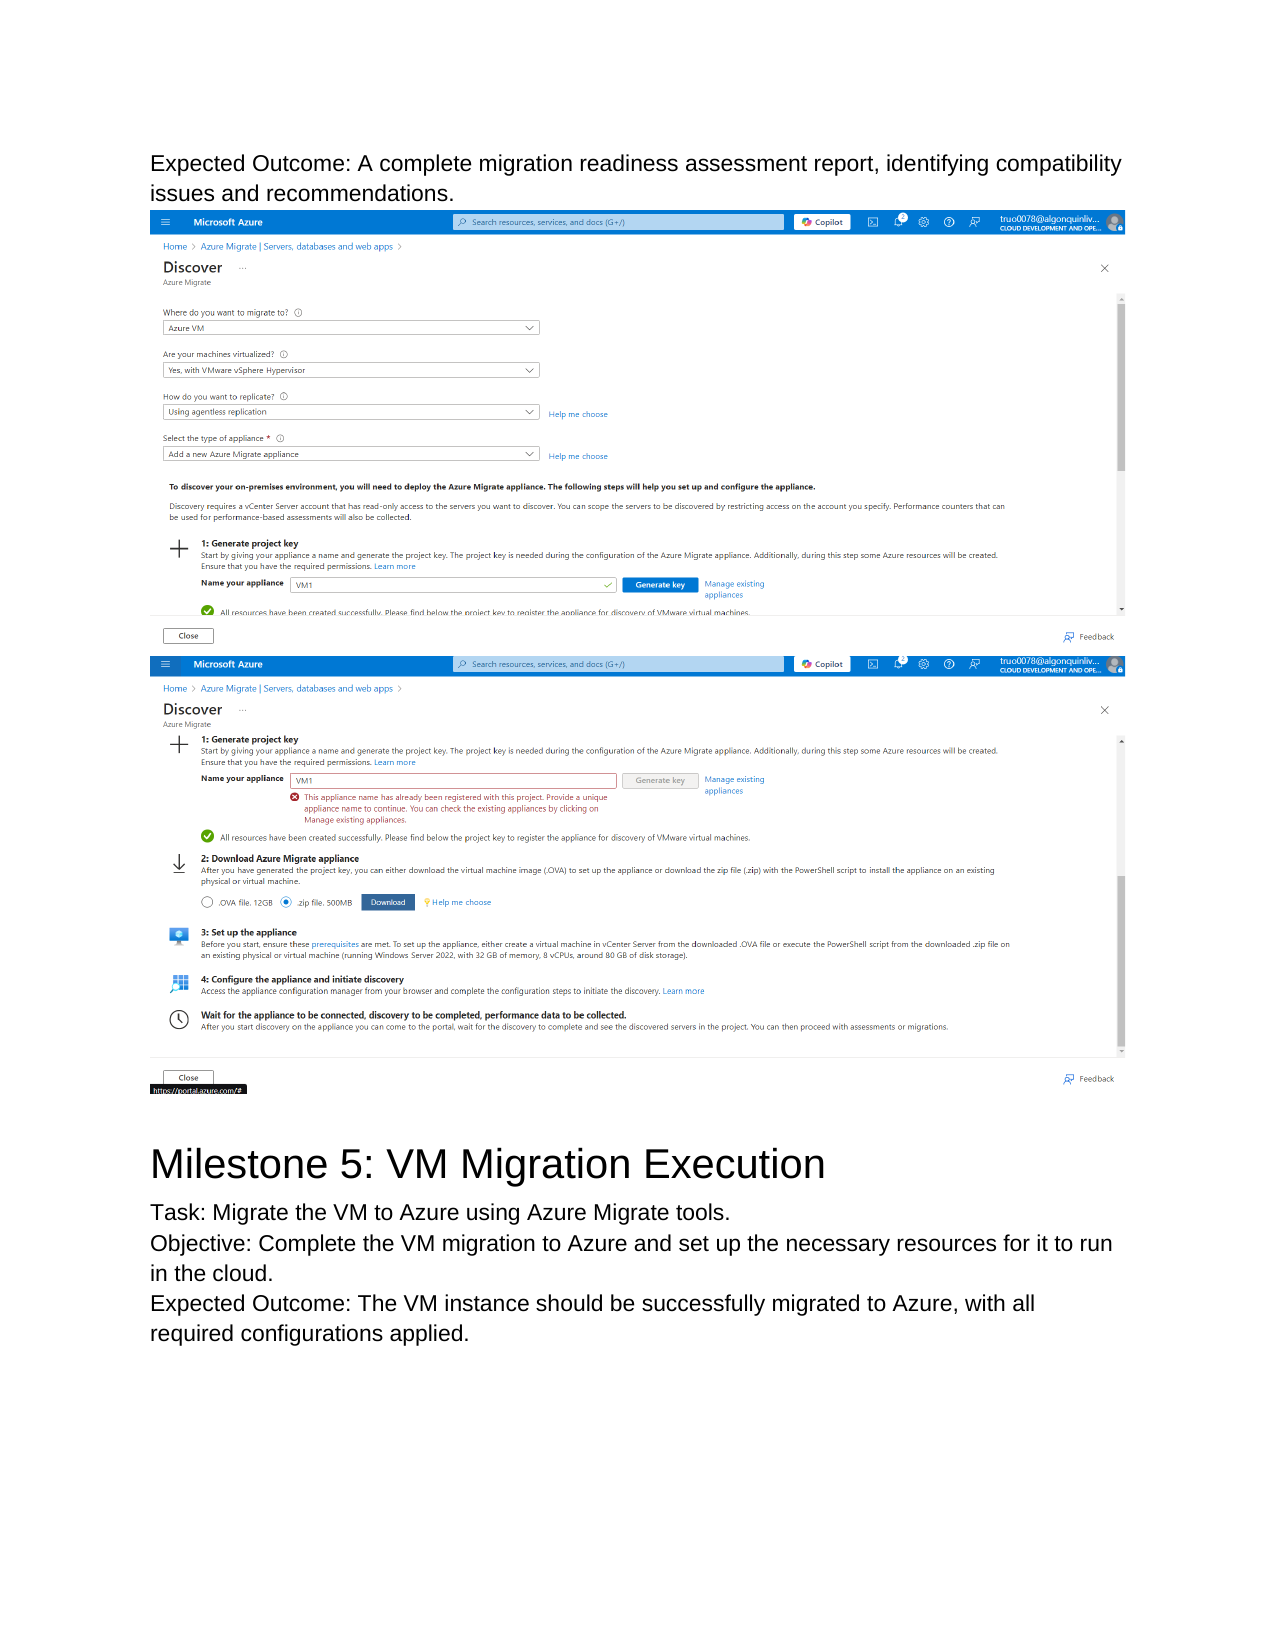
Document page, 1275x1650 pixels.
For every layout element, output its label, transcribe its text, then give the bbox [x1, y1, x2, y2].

picture [150, 210, 1125, 652]
text Task: Migrate the VM to Azure using Azure Migrate tools. [150, 1199, 1125, 1226]
picture [150, 656, 1125, 1094]
subtitle Milestone 5: VM Migration Execution [150, 1139, 1125, 1187]
text Expected Outcome: A complete migration readiness assessment report, identifying compatibility issues and recommendations. [150, 150, 1125, 207]
text Expected Outcome: The VM instance should be successfully migrated to Azure, with all required configurations applied. [150, 1290, 1125, 1347]
text Objective: Complete the VM migration to Azure and set up the necessary resources for it to run in the cloud. [150, 1229, 1125, 1286]
